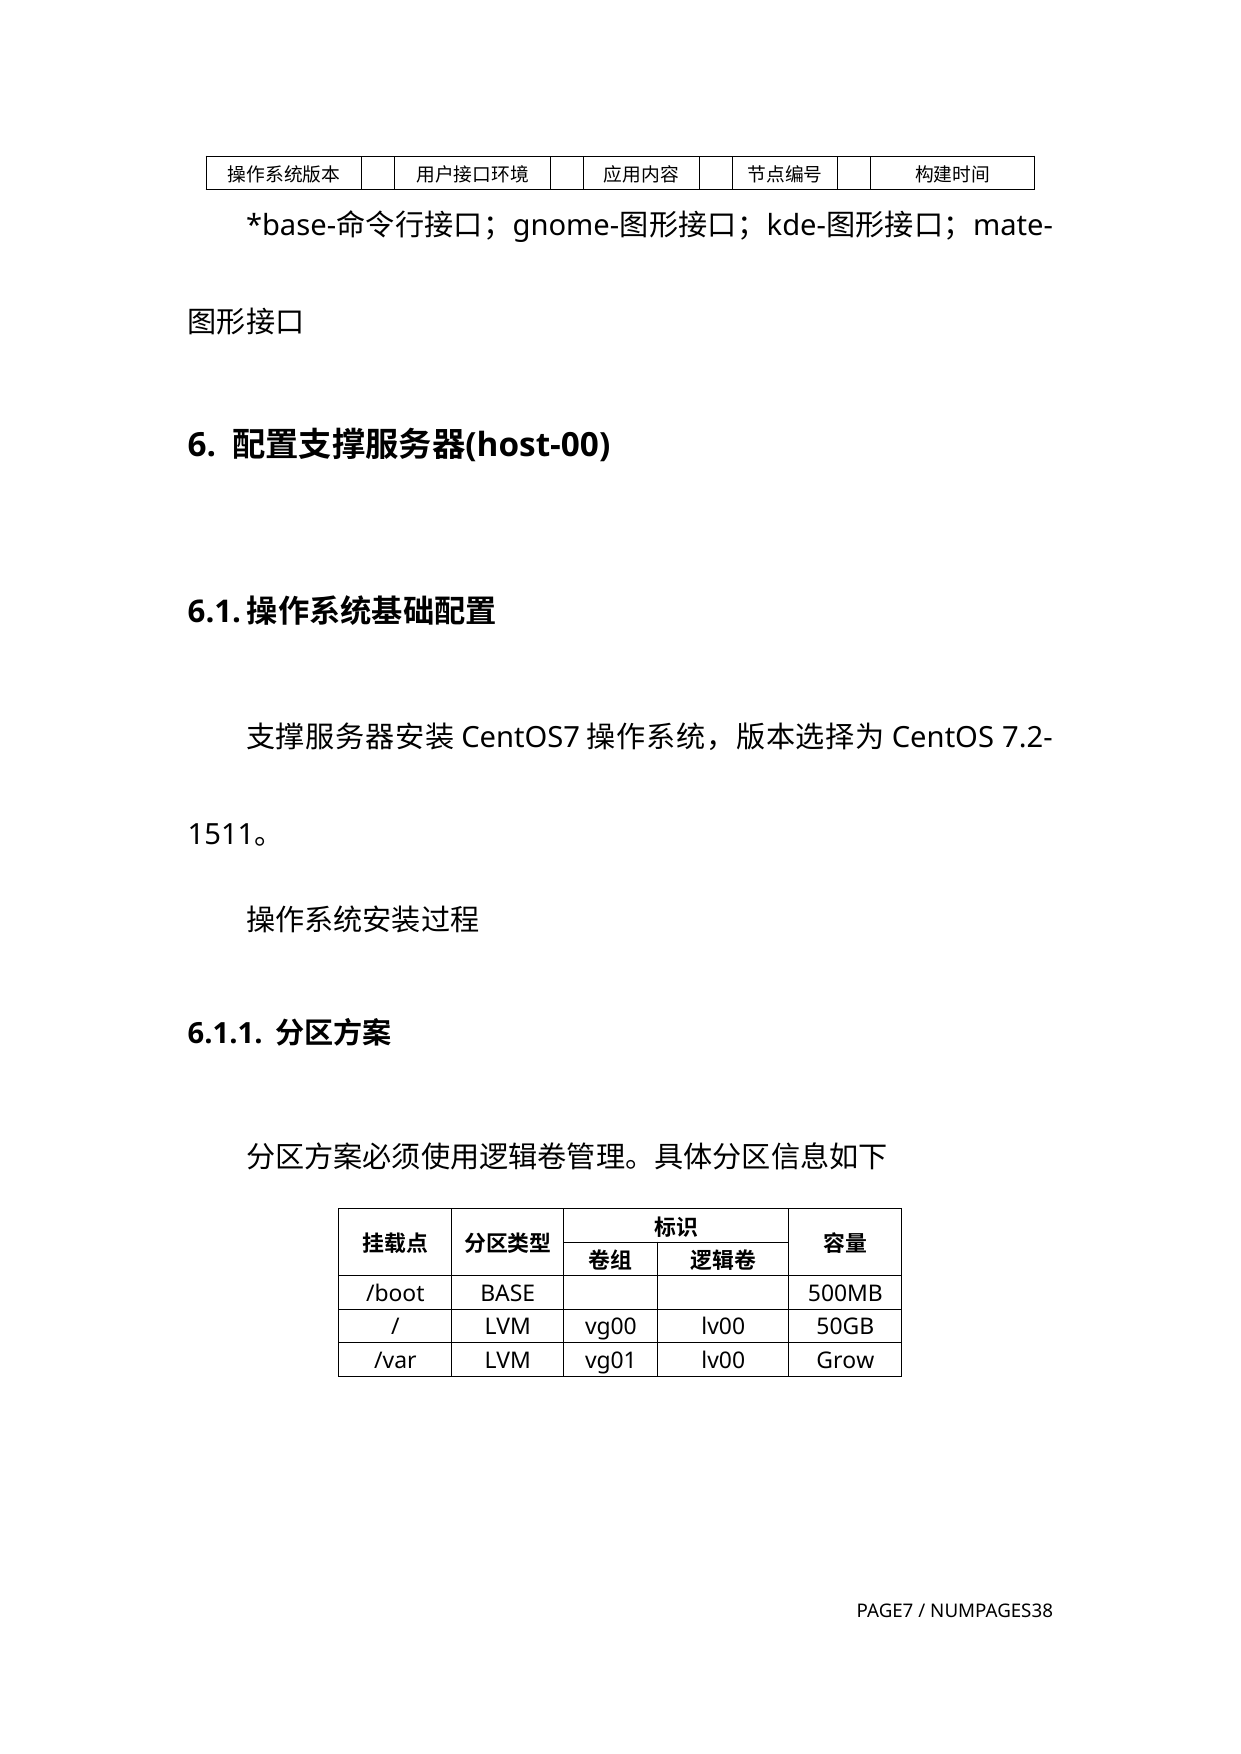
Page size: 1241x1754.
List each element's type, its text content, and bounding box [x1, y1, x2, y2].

table_cell 操作系统版本 [207, 157, 361, 189]
table_header 容量 [789, 1209, 901, 1275]
table_cell [551, 157, 583, 189]
table_cell [700, 157, 732, 189]
table_cell 500MB [789, 1276, 901, 1309]
table_cell /var [339, 1343, 451, 1376]
subtitle 分区方案 [187, 999, 1053, 1064]
table_cell vg01 [564, 1343, 657, 1376]
table_cell 构建时间 [871, 157, 1034, 189]
table_cell /boot [339, 1276, 451, 1309]
table_cell [564, 1276, 657, 1309]
table_cell lv00 [658, 1343, 788, 1376]
table_cell BASE [452, 1276, 563, 1309]
subtitle 操作系统基础配置 [187, 577, 1053, 642]
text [187, 190, 1053, 353]
subtitle 配置支撑服务器(host-00) [187, 409, 1053, 474]
table_cell LVM [452, 1343, 563, 1376]
table_cell Grow [789, 1343, 901, 1376]
text 分区方案必须使用逻辑卷管理。具体分区信息如下 [187, 1122, 1053, 1187]
table_cell [658, 1276, 788, 1309]
table_cell 逻辑卷 [658, 1243, 788, 1275]
table_cell lv00 [658, 1310, 788, 1342]
table_cell 节点编号 [733, 157, 837, 189]
text 支撑服务器安装CentOS7操作系统，版本选择为CentOS 7.2-1511。 [187, 702, 1053, 864]
table_cell [362, 157, 394, 189]
text 操作系统安装过程 [187, 886, 1053, 951]
table_header 分区类型 [452, 1209, 563, 1275]
table_header 挂载点 [339, 1209, 451, 1275]
table_cell vg00 [564, 1310, 657, 1342]
table_cell 卷组 [564, 1243, 657, 1275]
table_cell 用户接口环境 [395, 157, 550, 189]
table_cell / [339, 1310, 451, 1342]
table_cell 应用内容 [584, 157, 699, 189]
table_cell 50GB [789, 1310, 901, 1342]
table_cell LVM [452, 1310, 563, 1342]
table_header 标识 [564, 1209, 788, 1242]
table_cell [838, 157, 870, 189]
